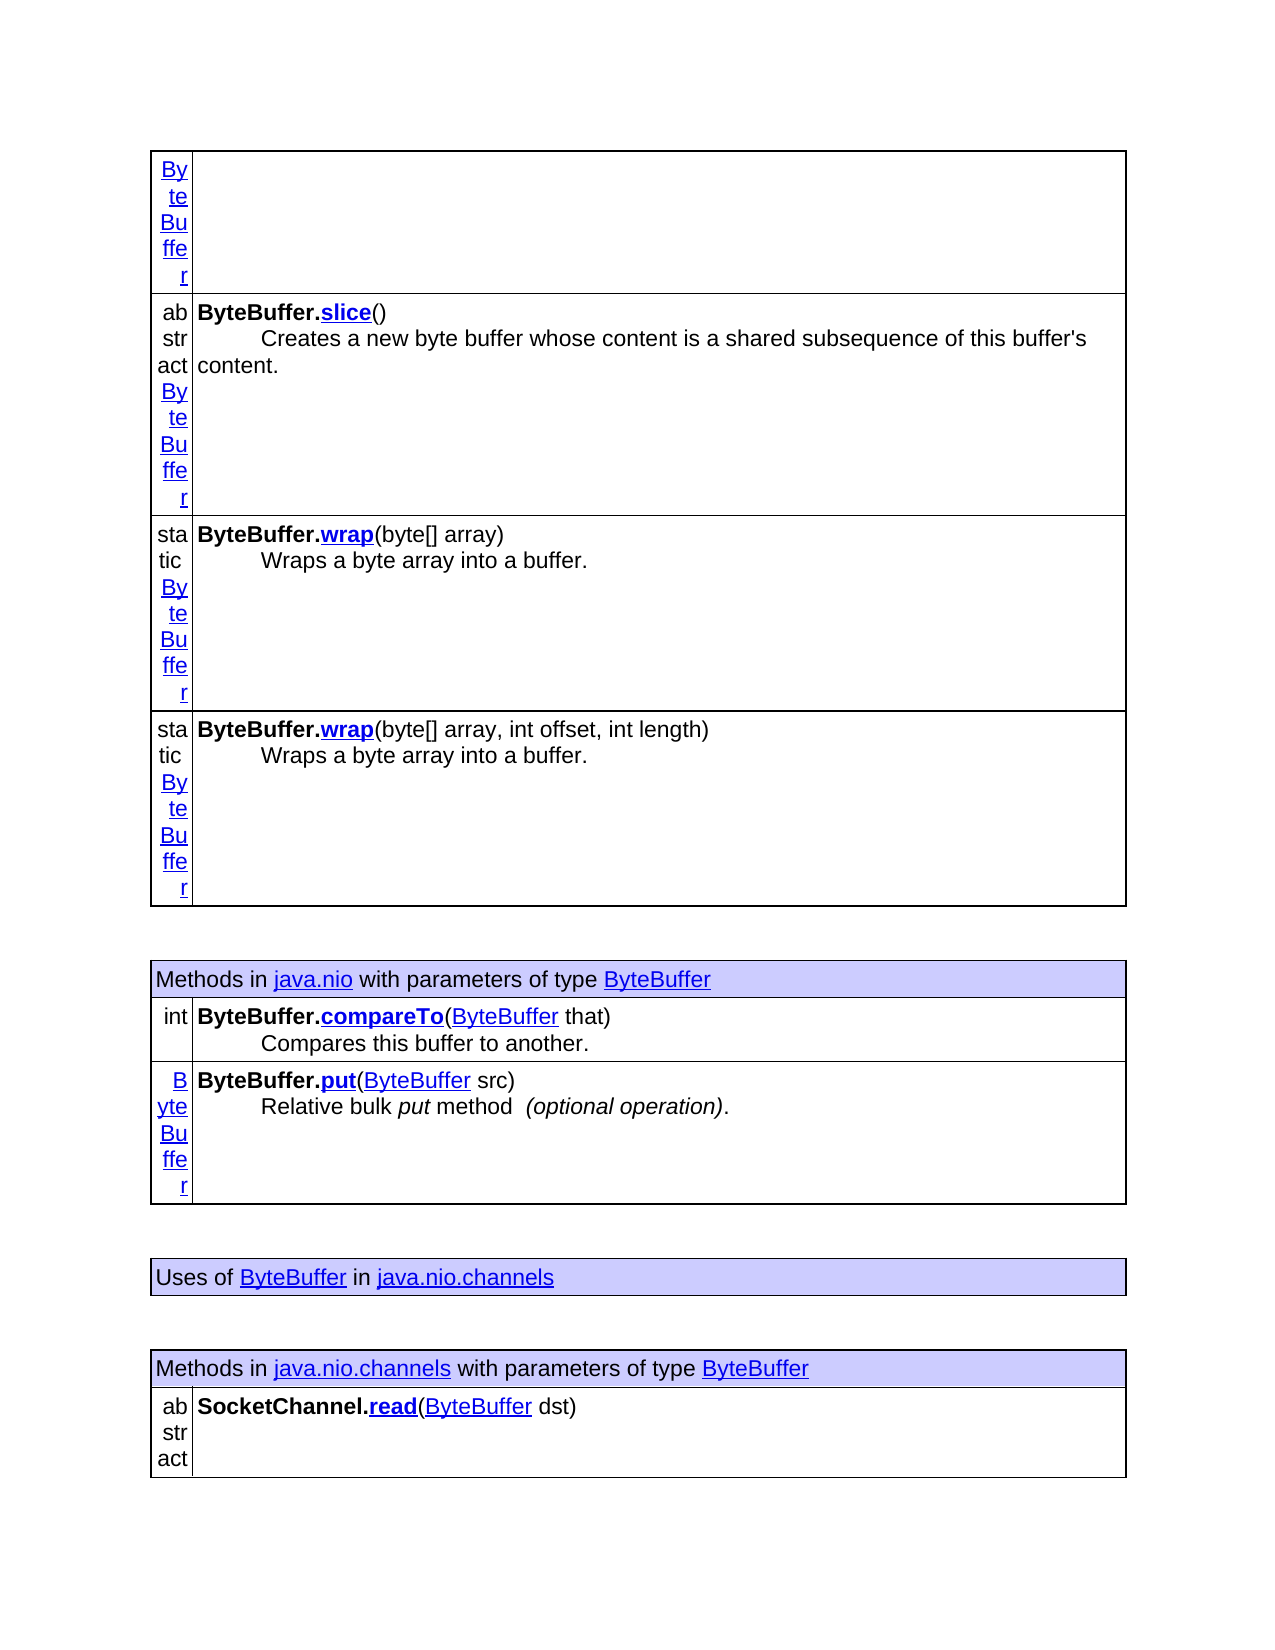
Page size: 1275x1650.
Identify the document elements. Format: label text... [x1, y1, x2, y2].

table_cell abstract ByteBuffer [152, 152, 192, 293]
table_cell ByteBuffer [152, 1062, 192, 1203]
table_cell ByteBuffer.compareTo(ByteBuffer that) Compares this buffer to another. [193, 998, 1125, 1061]
table_cell ByteBuffer.slice() Creates a new byte buffer whose content is a shared subsequence of this buffer's content. [193, 294, 1125, 514]
table_cell abstract int [152, 1388, 192, 1476]
table_cell ByteBuffer.wrap(byte[] array, int offset, int length) Wraps a byte array into a buffer. [193, 712, 1125, 905]
table_header Methods in java.nio with parameters of type ByteBuffer [152, 961, 1125, 997]
table_cell int [152, 998, 192, 1061]
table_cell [193, 1388, 1125, 1476]
table_cell abstract ByteBuffer [152, 294, 192, 514]
table_header Methods in java.nio.channels with parameters of type ByteBuffer [152, 1351, 1125, 1386]
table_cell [193, 152, 1125, 293]
table_header Uses of ByteBuffer in java.nio.channels [152, 1259, 1125, 1295]
table_cell static ByteBuffer [152, 516, 192, 710]
table_cell static ByteBuffer [152, 712, 192, 905]
table_cell ByteBuffer.wrap(byte[] array) Wraps a byte array into a buffer. [193, 516, 1125, 710]
table_cell ByteBuffer.put(ByteBuffer src) Relative bulk put method (optional operation). [193, 1062, 1125, 1203]
